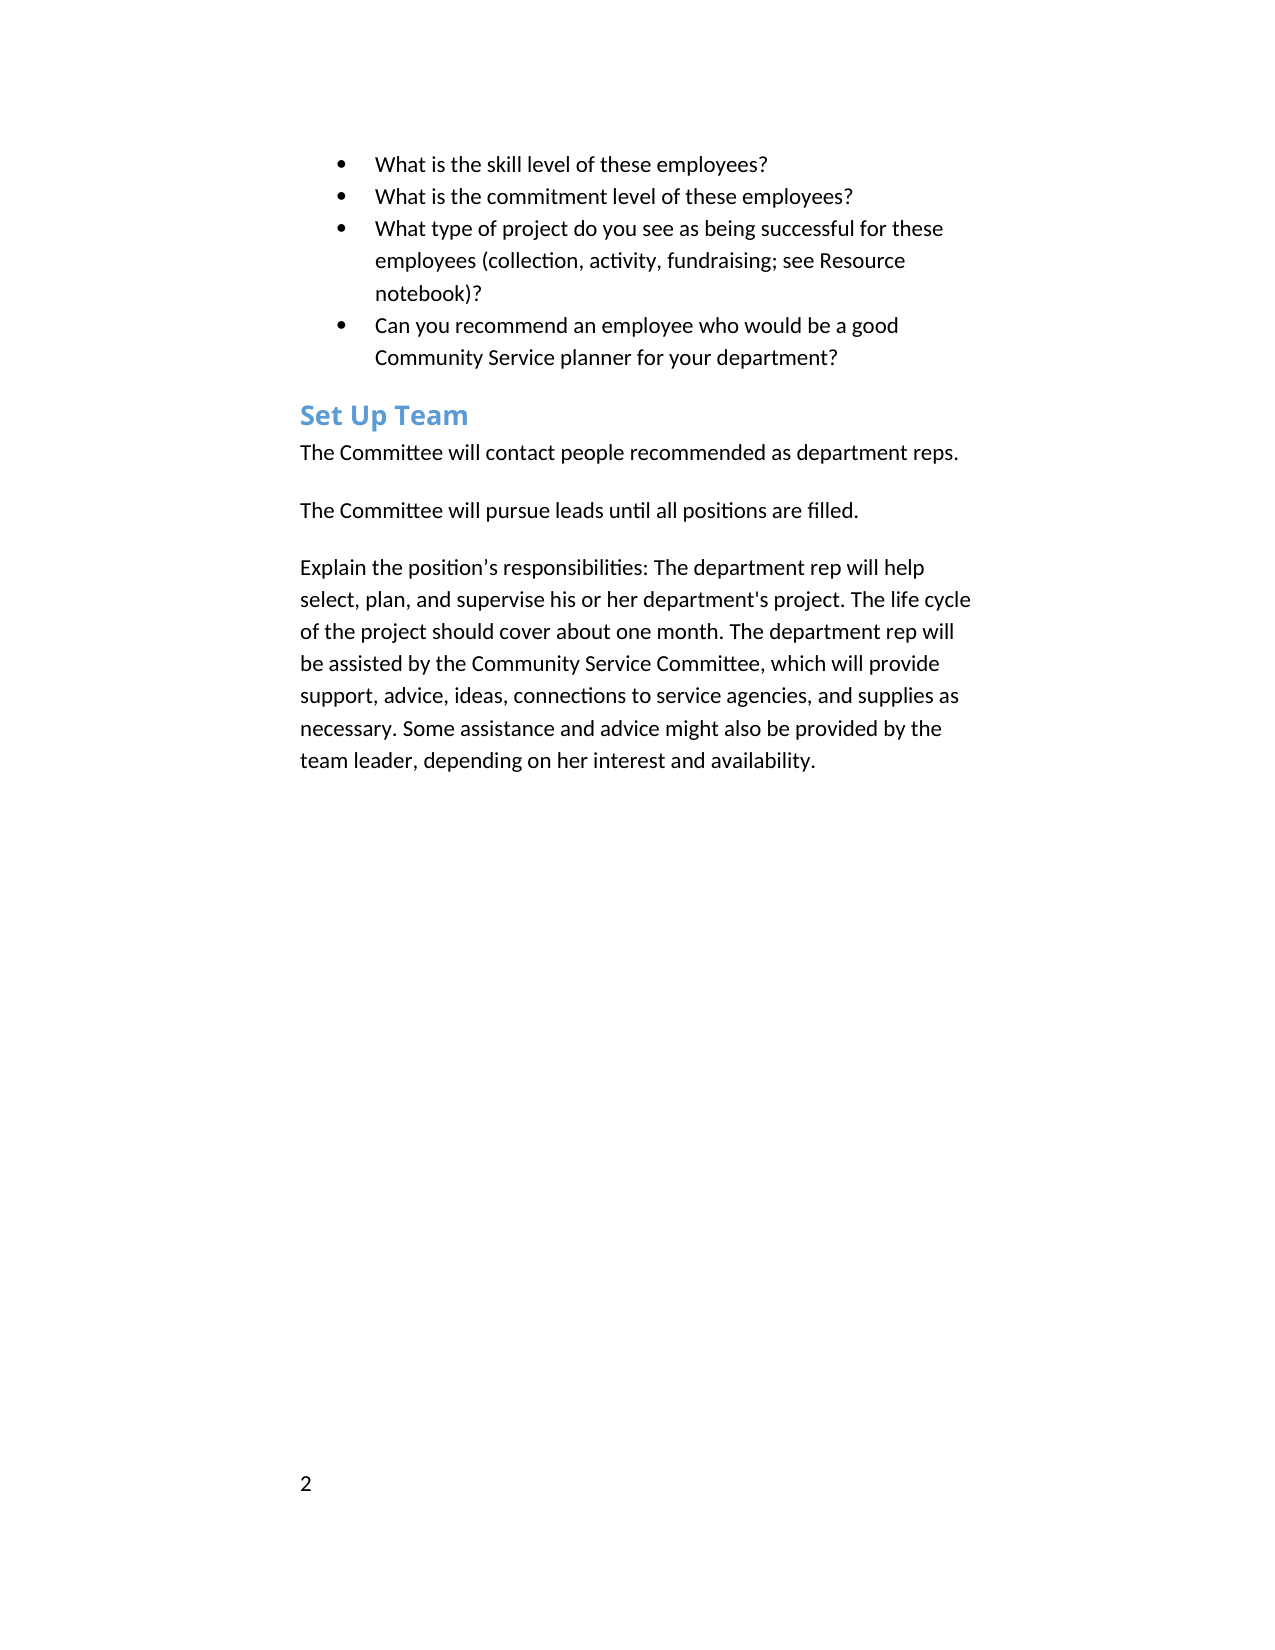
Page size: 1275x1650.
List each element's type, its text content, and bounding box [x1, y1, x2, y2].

list Can you recommend an employee who would be a good Community Service planner for your department? [337, 311, 975, 371]
text The Committee will contact people recommended as department reps. [300, 438, 975, 467]
text The Committee will pursue leads until all positions are filled. [300, 496, 975, 524]
subtitle Set Up Team [300, 396, 975, 433]
text Explain the position’s responsibilities: The department rep will help select, plan, and supervise his or her department's project. The life cycle of the project should cover about one month. The department rep will be assisted by the Community Service Committee, which will provide support, advice, ideas, connections to service agencies, and supplies as necessary. Some assistance and advice might also be provided by the team leader, depending on her interest and availability. [300, 553, 975, 774]
list What is the skill level of these employees? [337, 150, 975, 178]
list What is the commitment level of these employees? [337, 182, 975, 210]
list What type of project do you see as being successful for these employees (collection, activity, fundraising; see Resource notebook)? [337, 214, 975, 307]
